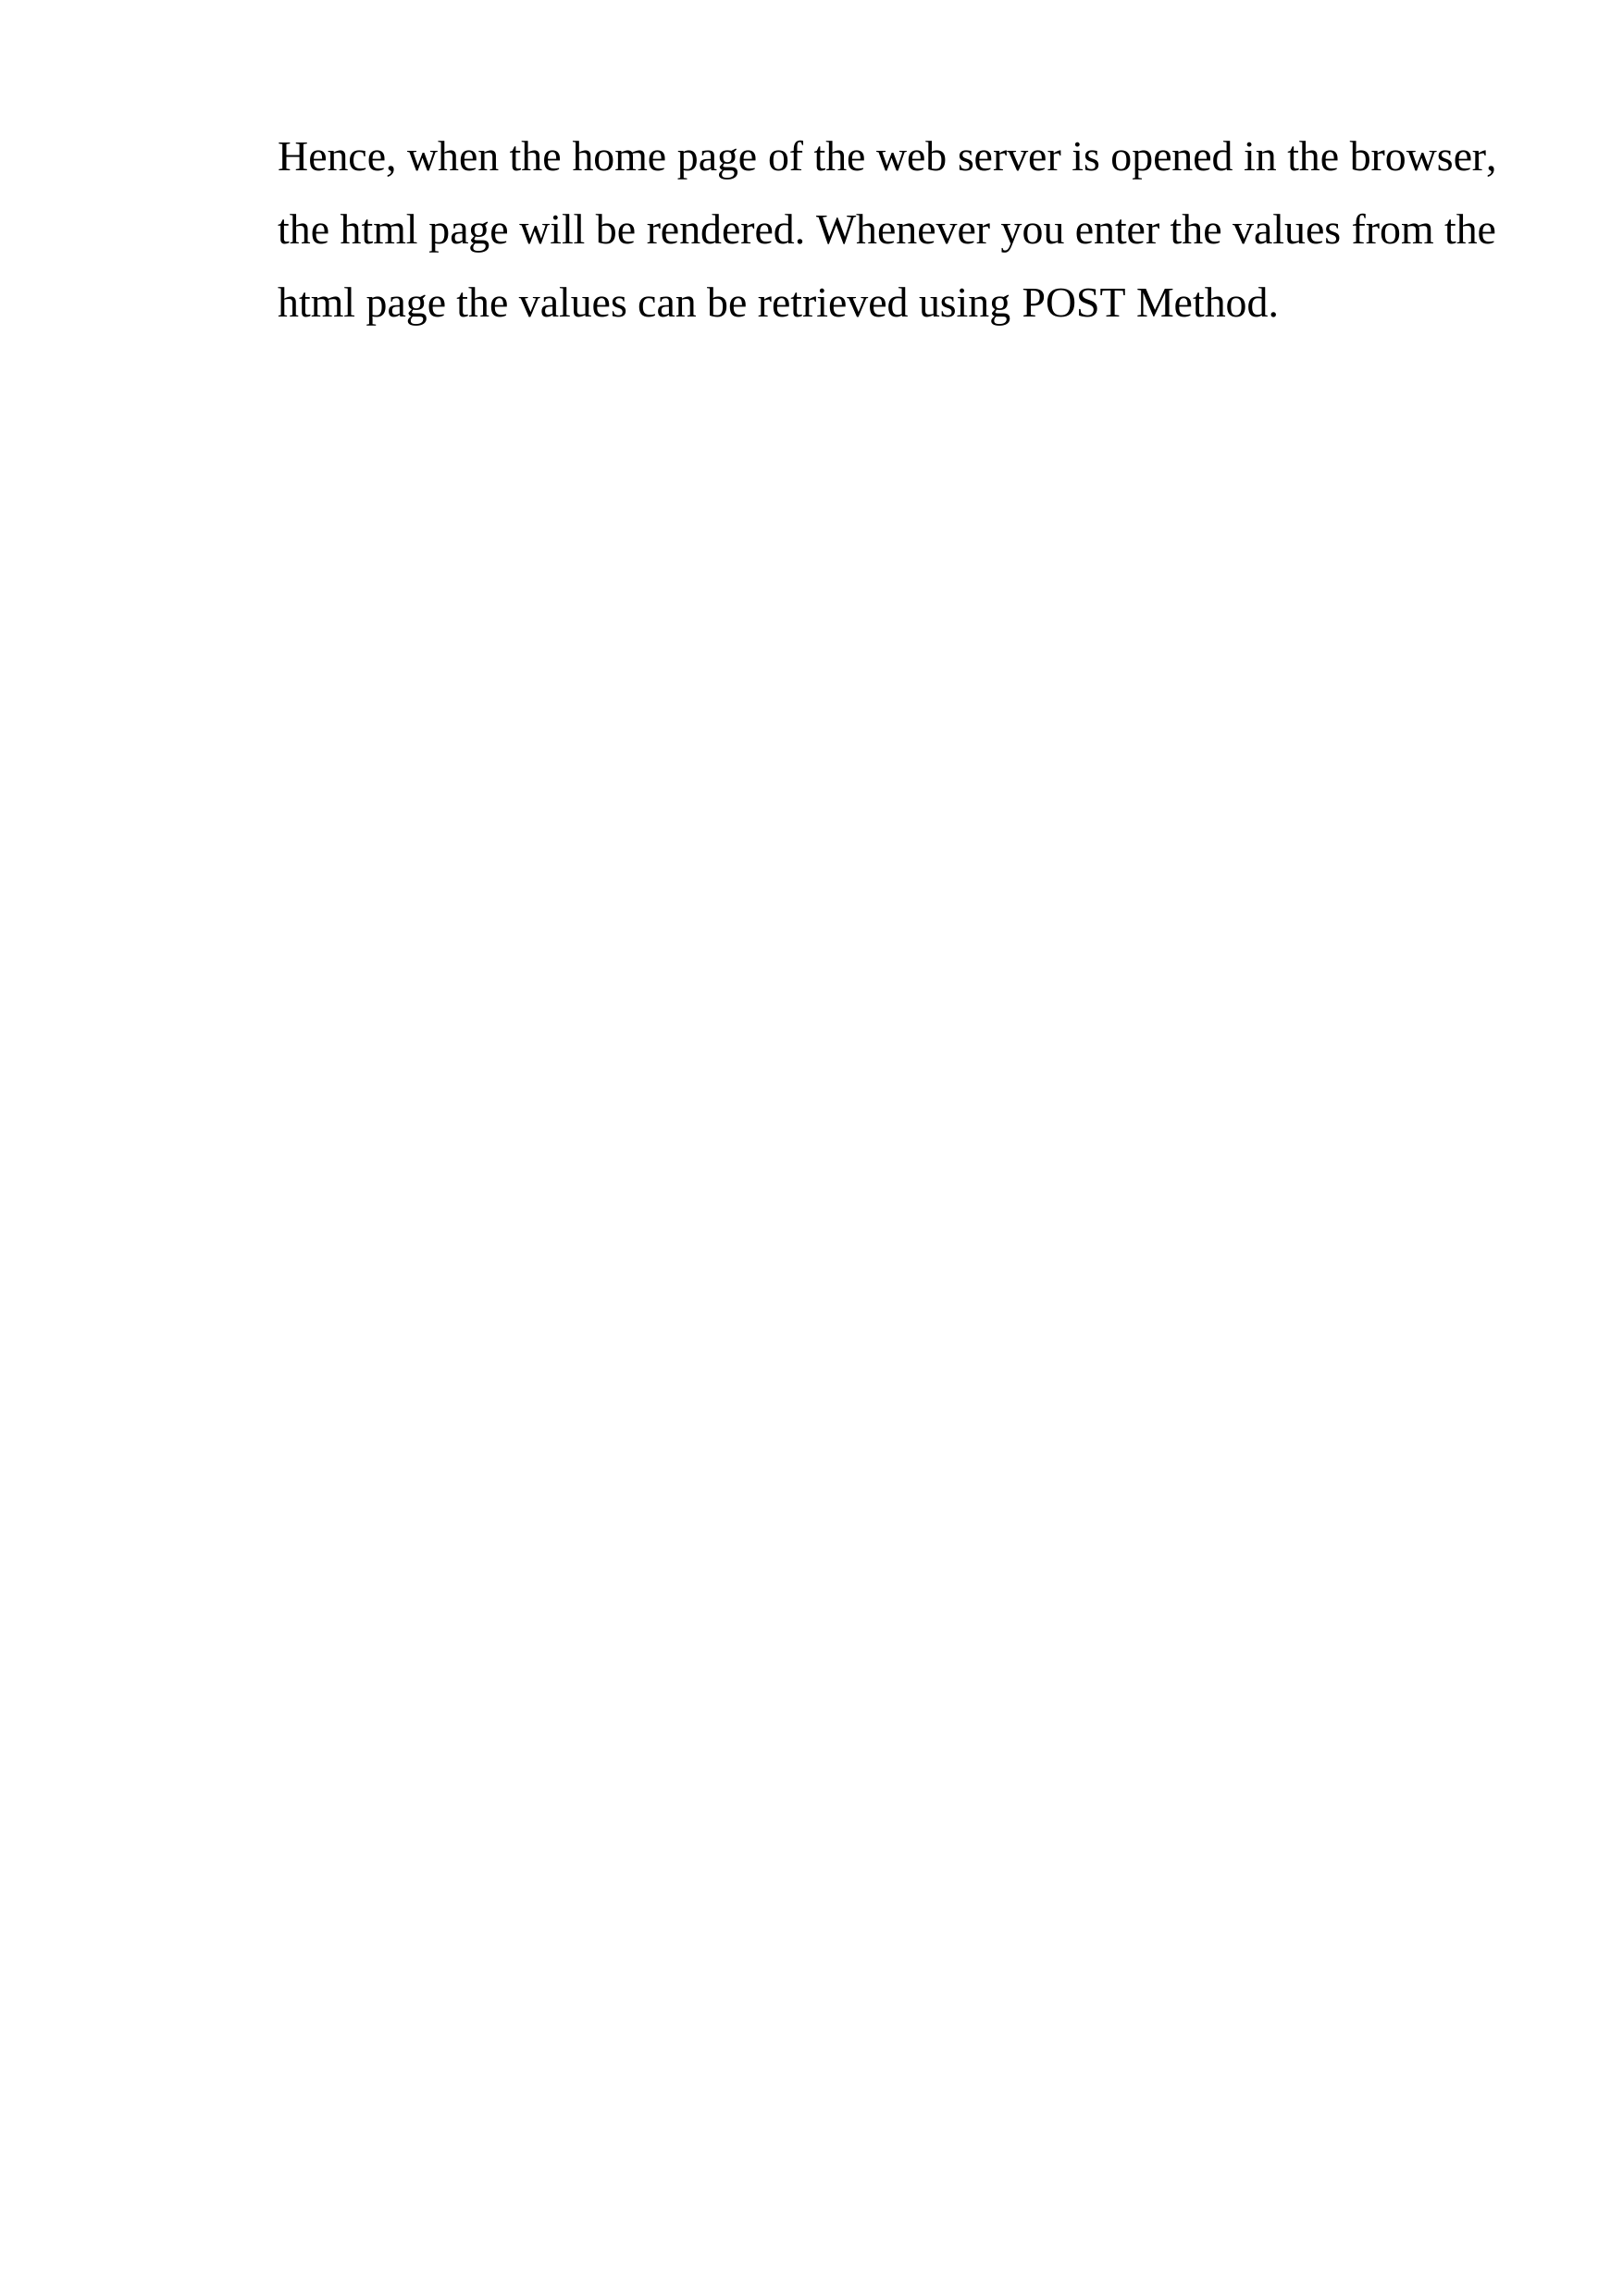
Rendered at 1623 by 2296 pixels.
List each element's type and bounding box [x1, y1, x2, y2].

text [278, 131, 1516, 326]
